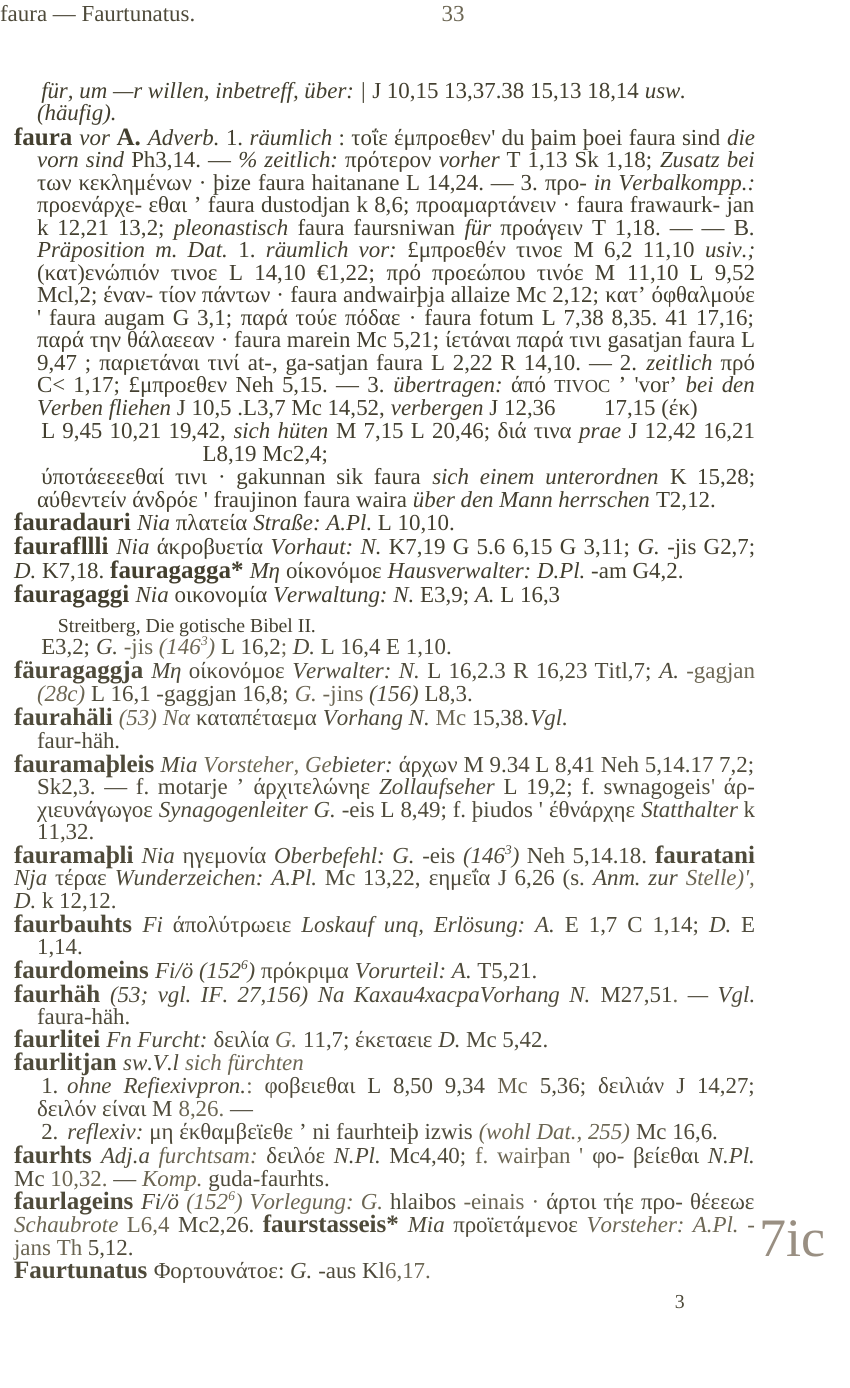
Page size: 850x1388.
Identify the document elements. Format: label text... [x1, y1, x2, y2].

text faurlageins Fi/ö (1526) Vorlegung: G. hlaibos -einais · άρτοι τήε προ- θέεεωε Schaubrote L6,4 Mc2,26. faurstasseis* Mia προϊετάμενοε Vorsteher: A.Pl. -jans Th 5,12. [14, 1191, 755, 1260]
text fäuragaggja Μη οίκονόμοε Verwalter: N. L 16,2.3 R 16,23 Titl,7; A. -gagjan (28c) L 16,1 -gaggjan 16,8; G. -jins (156) L8,3. [14, 659, 755, 706]
list reflexiv: μη έκθαμβεϊεθε ’ ni faurhteiþ izwis (wohl Dat., 255) Mc 16,6. [37, 1121, 755, 1144]
text faurlitei Fn Furcht: δειλία G. 11,7; έκεταειε D. Mc 5,42. [14, 1029, 755, 1053]
text fauramaþli Nia ηγεμονία Oberbefehl: G. -eis (1463) Neh 5,14.18. fauratani Nja τέραε Wunderzeichen: A.Pl. Mc 13,22, εημεΐα J 6,26 (s. Anm. zur Stelle)', D. k 12,12. [14, 844, 755, 913]
text 3 [14, 1290, 684, 1312]
text für, um —r willen, inbetreff, über: | J 10,15 13,37.38 15,13 18,14 usw. (häufig). [37, 80, 755, 126]
text faurlitjan sw.V.l sich fürchten [14, 1053, 755, 1075]
text L 9,45 10,21 19,42, sich hüten M 7,15 L 20,46; διά τινα prae J 12,42 16,21 L8,19 Mc2,4; [37, 420, 755, 466]
text faurbauhts Fi άπολύτρωειε Loskauf unq, Erlösung: A. E 1,7 C 1,14; D. E 1,14. [14, 913, 755, 959]
text faurahäli (53) Να καταπέταεμα Vorhang N. Mc 15,38. Vgl. [14, 706, 755, 730]
text Faurtunatus Φορτουνάτοε: G. -aus Kl6,17. [14, 1260, 755, 1283]
text fauradauri Nia πλατεία Straße: A.Pl. L 10,10. [14, 512, 755, 536]
text faura vor A. Adverb. 1. räumlich : τοΐε έμπροεθεν' du þaim þoei faura sind die vorn sind Ph3,14. — % zeitlich: πρότερον vorher T 1,13 Sk 1,18; Zusatz bei των κεκλημένων · þize faura haitanane L 14,24. — 3. προ- in Verbalkompp.: προενάρχε- εθαι ’ faura dustodjan k 8,6; προαμαρτάνειν · faura frawaurk- jan k 12,21 13,2; pleonastisch faura faursniwan für προάγειν T 1,18. — — B. Präposition m. Dat. 1. räumlich vor: £μπροεθέν τινοε M 6,2 11,10 usiv.; (κατ)ενώπιόν τινοε L 14,10 €1,22; πρό προεώπου τινόε Μ 11,10 L 9,52 Mcl,2; έναν- τίον πάντων · faura andwairþja allaize Mc 2,12; κατ’ όφθαλμούε ' faura augam G 3,1; παρά τούε πόδαε · faura fotum L 7,38 8,35. 41 17,16; παρά την θάλαεεαν · faura marein Mc 5,21; ίετάναι παρά τινι gasatjan faura L 9,47 ; παριετάναι τινί at-, ga-satjan faura L 2,22 R 14,10. — 2. zeitlich πρό C< 1,17; £μπροεθεν Neh 5,15. — 3. übertragen: άπό tivoc ’ 'vor’ bei den Verben fliehen J 10,5 .L3,7 Mc 14,52, verbergen J 12,36 17,15 (έκ) [14, 126, 755, 420]
text fauragaggi Nia οικονομία Verwaltung: N. E3,9; A. L 16,3 [14, 584, 755, 607]
text Streitberg, Die gotische Bibel II. [14, 614, 755, 636]
list ohne Refiexivpron.: φοβειεθαι L 8,50 9,34 Mc 5,36; δειλιάν J 14,27; δειλόν είναι Μ 8,26. — [37, 1075, 755, 1121]
text faur-häh. [14, 730, 755, 753]
text ύποτάεεεεθαί τινι · gakunnan sik faura sich einem unterordnen K 15,28; αύθεντείν άνδρόε ' fraujinon faura waira über den Mann herrschen T2,12. [37, 466, 755, 512]
text faurafllli Nia άκροβυετία Vorhaut: N. K7,19 G 5.6 6,15 G 3,11; G. -jis G2,7; D. K7,18. fauragagga* Μη οίκονόμοε Hausverwalter: D.Pl. -am G4,2. [14, 536, 755, 584]
text faurdomeins Fi/ö (1526) πρόκριμα Vorurteil: A. T5,21. [14, 959, 755, 983]
text fauramaþleis Mia Vorsteher, Gebieter: άρχων M 9.34 L 8,41 Neh 5,14.17 7,2; Sk2,3. — f. motarje ’ άρχιτελώνηε Zollaufseher L 19,2; f. swnagogeis' άρ- χιευνάγωγοε Synagogenleiter G. -eis L 8,49; f. þiudos ' έθνάρχηε Statthalter k 11,32. [14, 753, 755, 844]
text E3,2; G. -jis (1463) L 16,2; D. L 16,4 E 1,10. [37, 636, 755, 659]
text faurhäh (53; vgl. IF. 27,156) Na Kaxau4xacpaVorhang N. M27,51. — Vgl. faura-häh. [14, 983, 755, 1029]
text faurhts Adj.a furchtsam: δειλόε N.Pl. Mc4,40; f. wairþan ' φο- βείεθαι N.Pl. Mc 10,32. — Komp. guda-faurhts. [14, 1144, 755, 1191]
